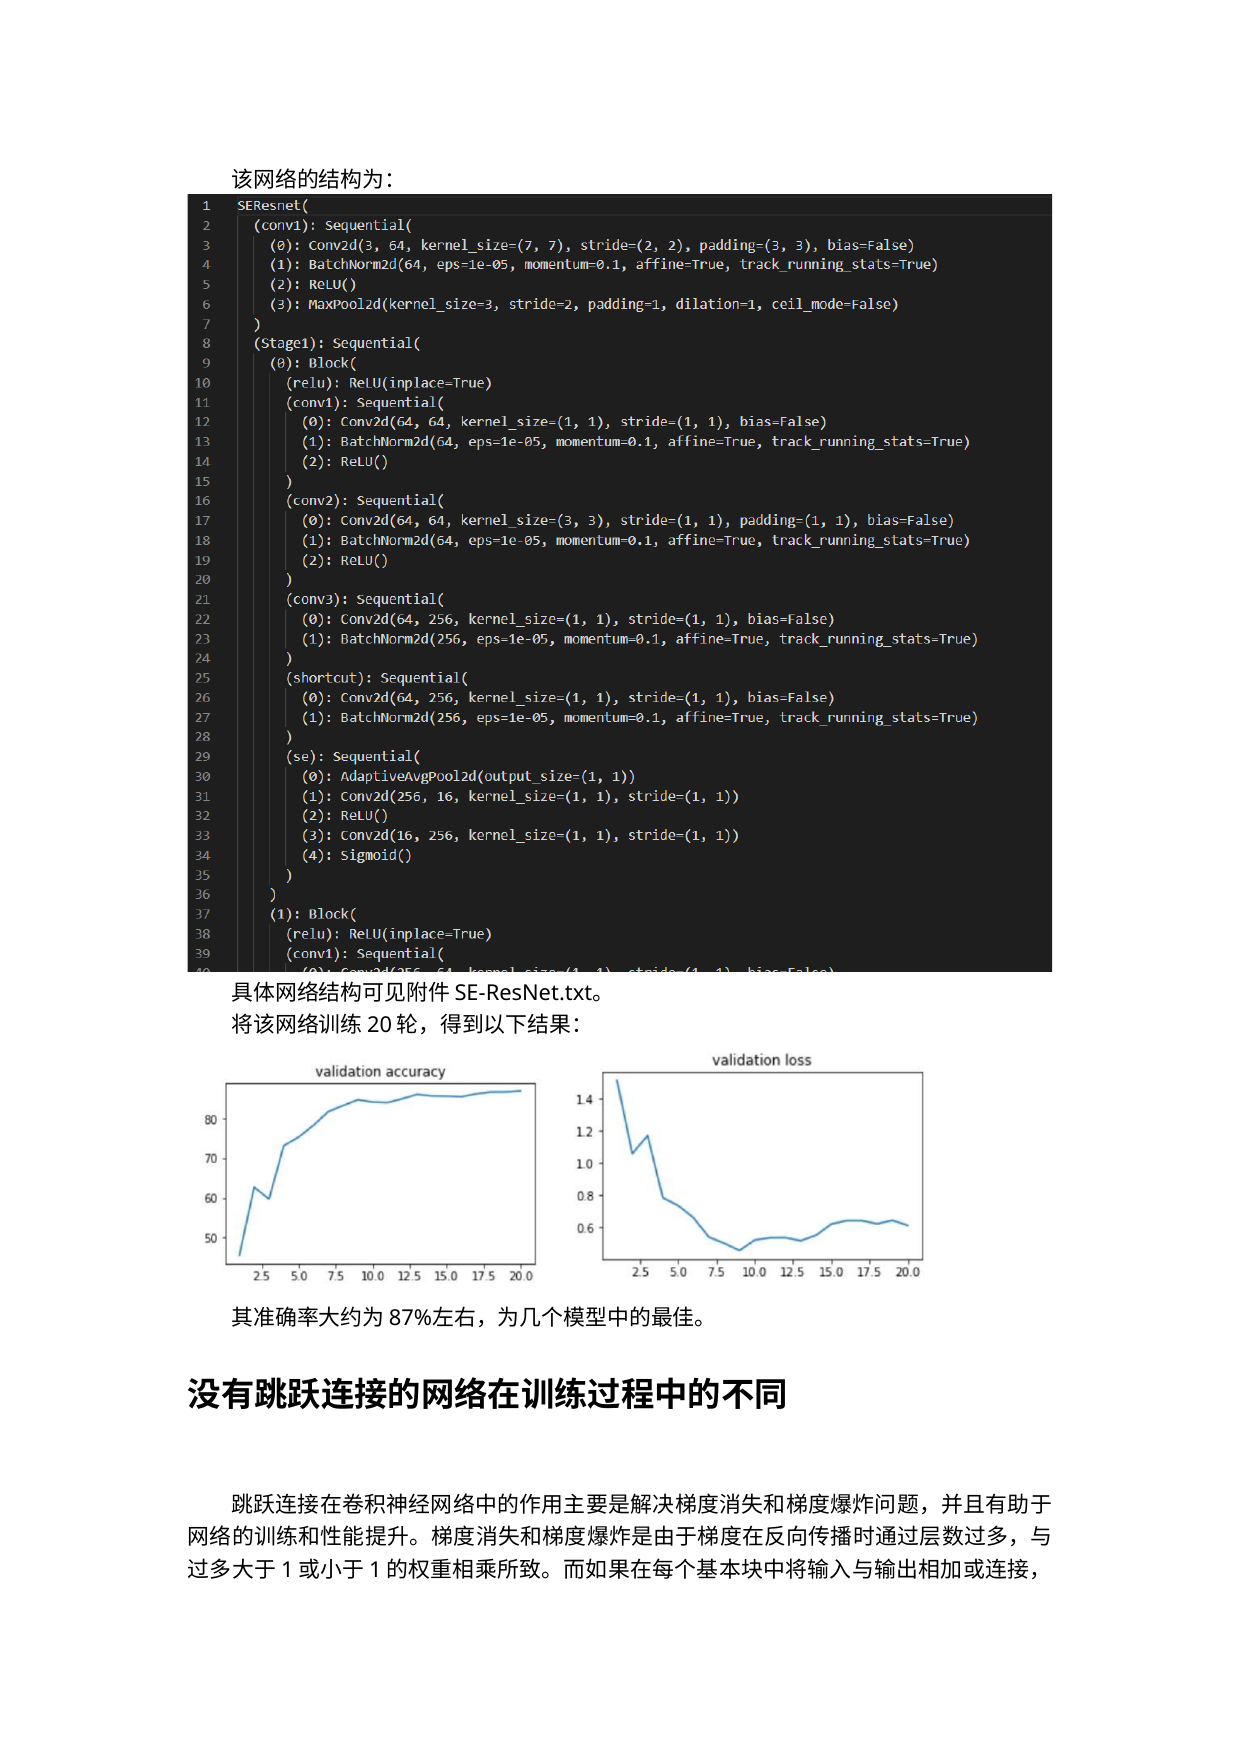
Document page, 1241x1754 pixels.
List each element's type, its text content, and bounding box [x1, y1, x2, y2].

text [187, 1486, 1053, 1584]
text 其准确率大约为87%左右，为几个模型中的最佳。 [187, 1299, 1053, 1332]
picture [187, 194, 1053, 972]
text 将该网络训练20轮，得到以下结果： [187, 1007, 1053, 1039]
text 具体网络结构可见附件SE-ResNet.txt。 [187, 974, 1053, 1007]
subtitle 没有跳跃连接的网络在训练过程中的不同 [187, 1359, 1053, 1424]
picture [187, 1039, 956, 1295]
text 该网络的结构为： [187, 162, 1053, 194]
